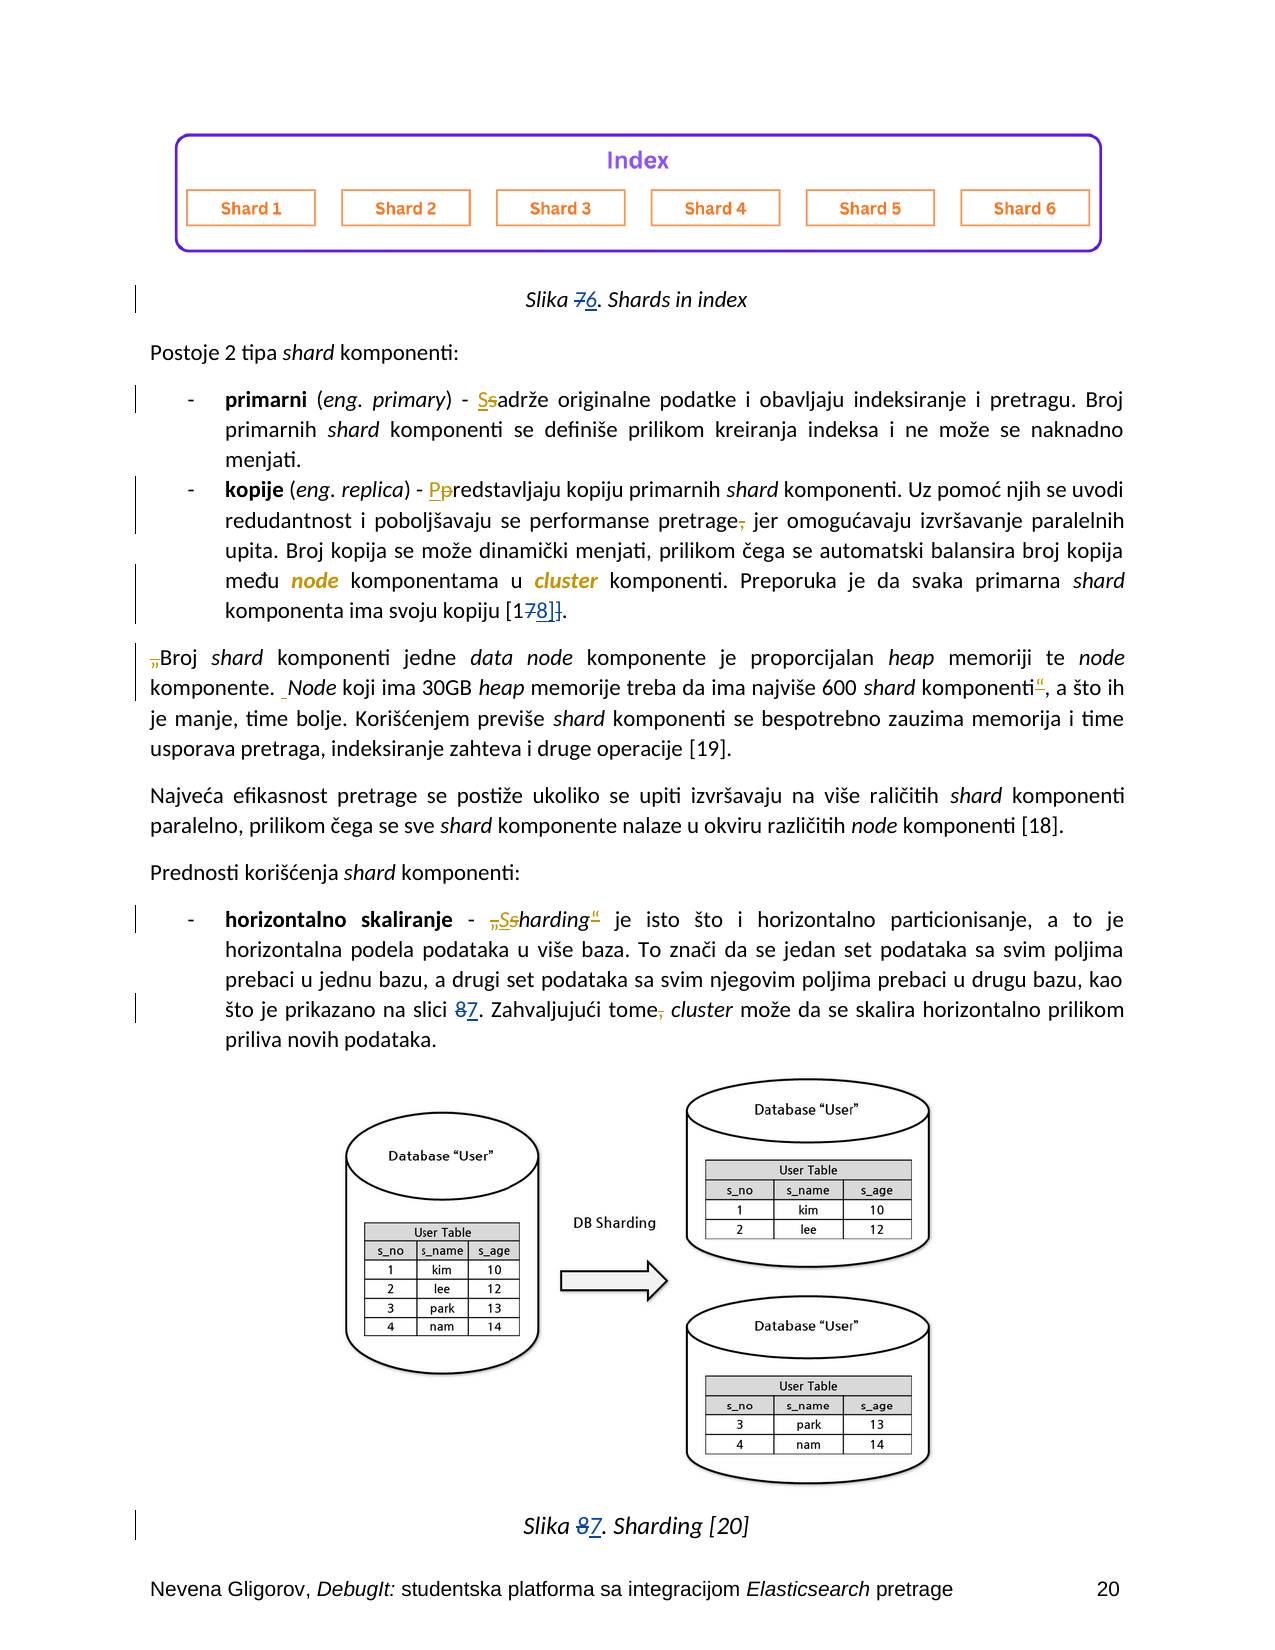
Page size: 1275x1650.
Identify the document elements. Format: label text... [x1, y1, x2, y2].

text Prednosti korišćenja shard komponenti: [150, 858, 1125, 886]
text Slika . Sharding [20] [150, 1510, 1125, 1540]
text Postoje 2 tipa shard komponenti: [150, 338, 1125, 366]
picture [150, 121, 1125, 267]
text Najveća efikasnost pretrage se postiže ukoliko se upiti izvršavaju na više raličitih shard komponenti paralelno, prilikom čega se sve shard komponente nalaze u okviru različitih node komponenti [18]. [150, 781, 1125, 839]
text Broj shard komponenti jedne data node komponente je proporcijalan heap memoriji te node komponente. Node koji ima 30GB heap memorije treba da ima najviše 600 shard komponenti, a što ih je manje, time bolje. Korišćenjem previše shard komponenti se bespotrebno zauzima memorija i time usporava pretraga, indeksiranje zahteva i druge operacije [19]. [150, 643, 1125, 762]
list horizontalno skaliranje - harding je isto što i horizontalno particionisanje, a to je horizontalna podela podataka u više baza. To znači da se jedan set podataka sa svim poljima prebaci u jednu bazu, a drugi set podataka sa svim njegovim poljima prebaci u drugu bazu, kao što je prikazano na slici . Zahvaljujući tome cluster može da se skalira horizontalno prilikom priliva novih podataka. [187, 905, 1125, 1053]
picture [338, 1072, 937, 1491]
list kopije (eng. replica) - redstavljaju kopiju primarnih shard komponenti. Uz pomoć njih se uvodi redudantnost i poboljšavaju se performanse pretrage jer omogućavaju izvršavanje paralelnih upita. Broj kopija se može dinamički menjati, prilikom čega se automatski balansira broj kopija među node komponentama u cluster komponenti. Preporuka je da svaka primarna shard komponenta ima svoju kopiju [1. [187, 476, 1125, 624]
list primarni (eng. primary) - adrže originalne podatke i obavljaju indeksiranje i pretragu. Broj primarnih shard komponenti se definiše prilikom kreiranja indeksa i ne može se naknadno menjati. [187, 385, 1125, 473]
text Slika . Shards in index [150, 285, 1125, 313]
